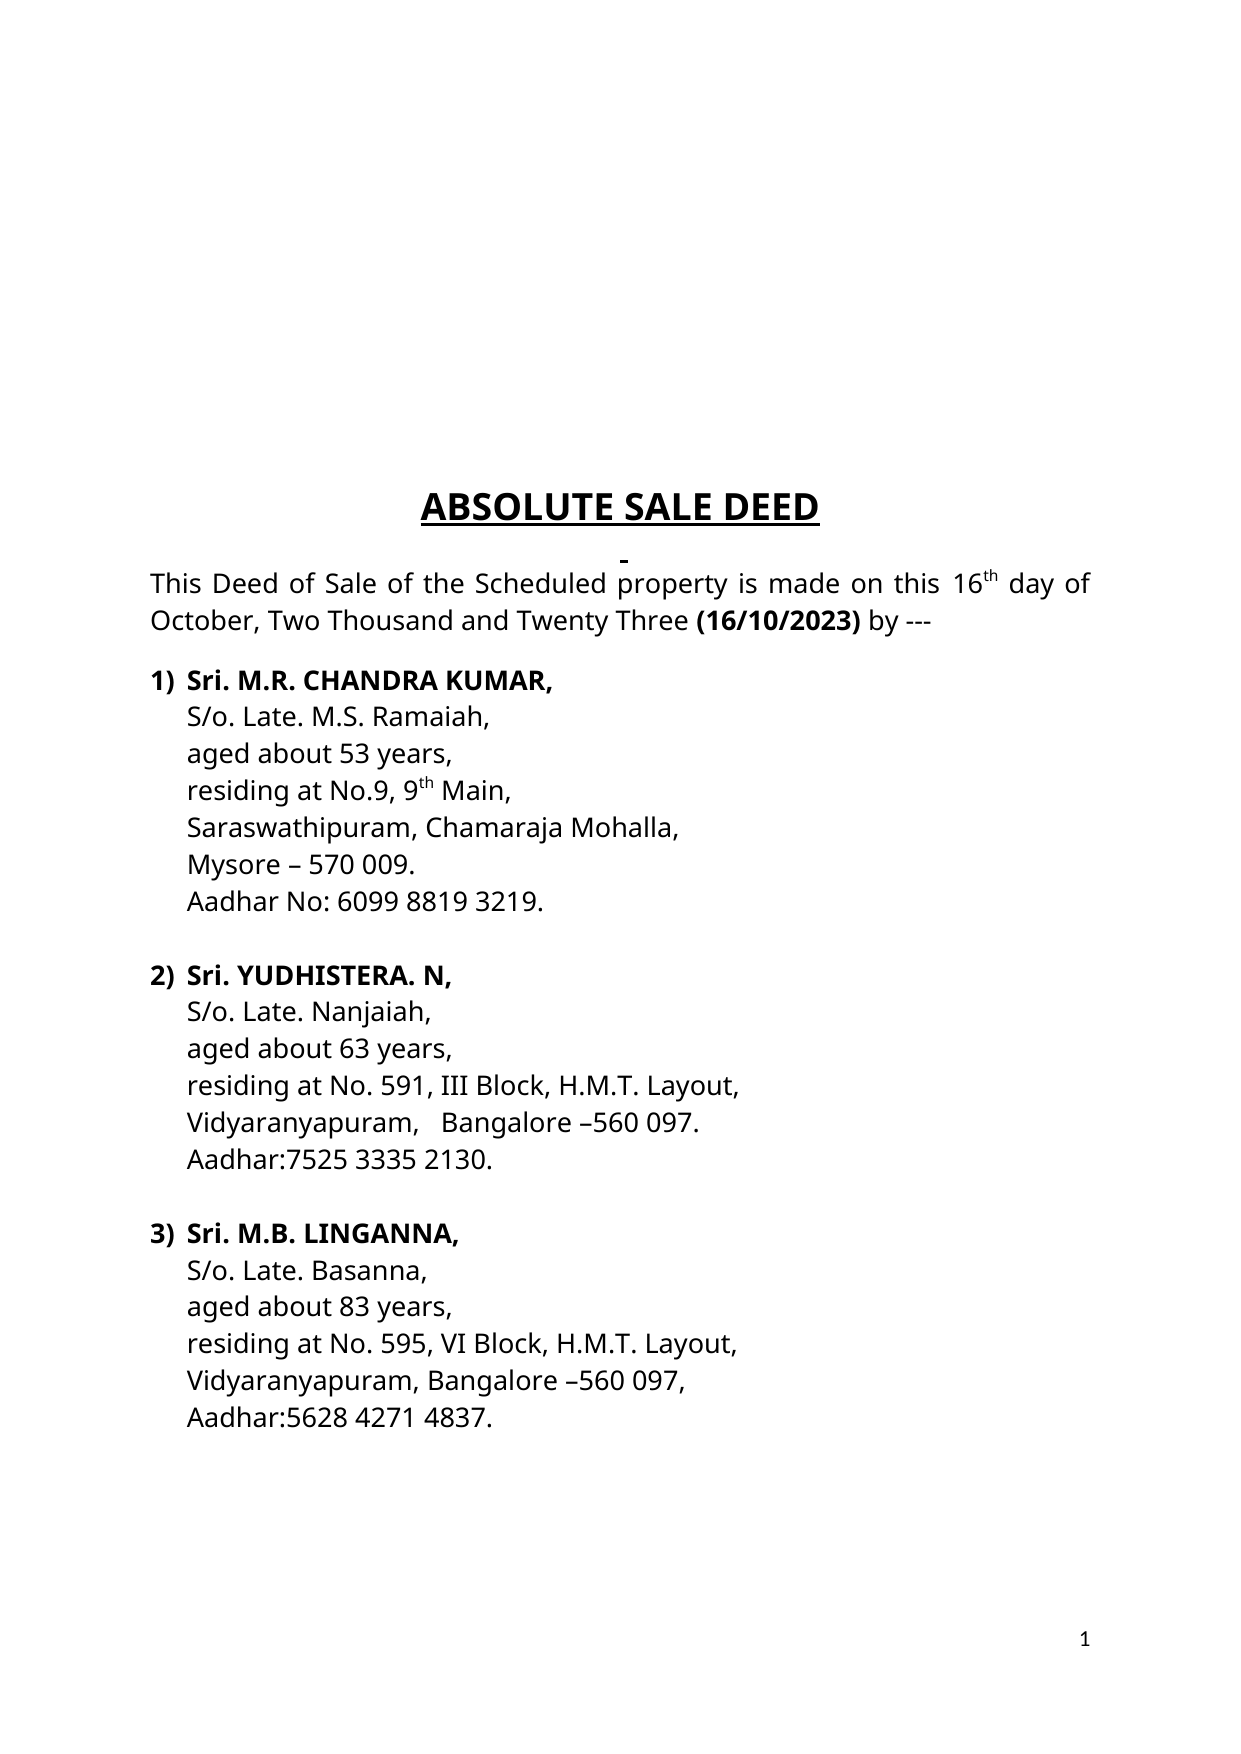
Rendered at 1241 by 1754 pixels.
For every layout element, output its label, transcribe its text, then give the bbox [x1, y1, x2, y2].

text residing at No.9, 9th Main, [179, 772, 1090, 808]
text Mysore – 570 009. [179, 845, 1090, 882]
text S/o. Late. Nanjaiah, [179, 993, 1090, 1030]
text aged about 83 years, [179, 1288, 1090, 1325]
text Aadhar:7525 3335 2130. [179, 1140, 1090, 1177]
text This Deed of Sale of the Scheduled property is made on this 16th day of October, Two Thousand and Twenty Three (16/10/2023) by --- [150, 564, 1090, 638]
text aged about 63 years, [179, 1030, 1090, 1067]
text S/o. Late. M.S. Ramaiah, [179, 698, 1090, 735]
text Vidyaranyapuram, Bangalore –560 097, [179, 1362, 1090, 1398]
text aged about 53 years, [179, 735, 1090, 772]
text Vidyaranyapuram, Bangalore –560 097. [179, 1103, 1090, 1140]
text residing at No. 595, VI Block, H.M.T. Layout, [179, 1325, 1090, 1362]
list Sri. M.B. LINGANNA, [150, 1214, 1090, 1251]
text residing at No. 591, III Block, H.M.T. Layout, [179, 1067, 1090, 1103]
text Aadhar No: 6099 8819 3219. [179, 882, 1090, 919]
text Saraswathipuram, Chamaraja Mohalla, [179, 808, 1090, 845]
text S/o. Late. Basanna, [179, 1251, 1090, 1288]
list Sri. YUDHISTERA. N, [150, 956, 1090, 993]
text Aadhar:5628 4271 4837. [179, 1398, 1090, 1435]
list Sri. M.R. CHANDRA KUMAR, [150, 661, 1090, 698]
title ABSOLUTE SALE DEED [150, 480, 1090, 531]
